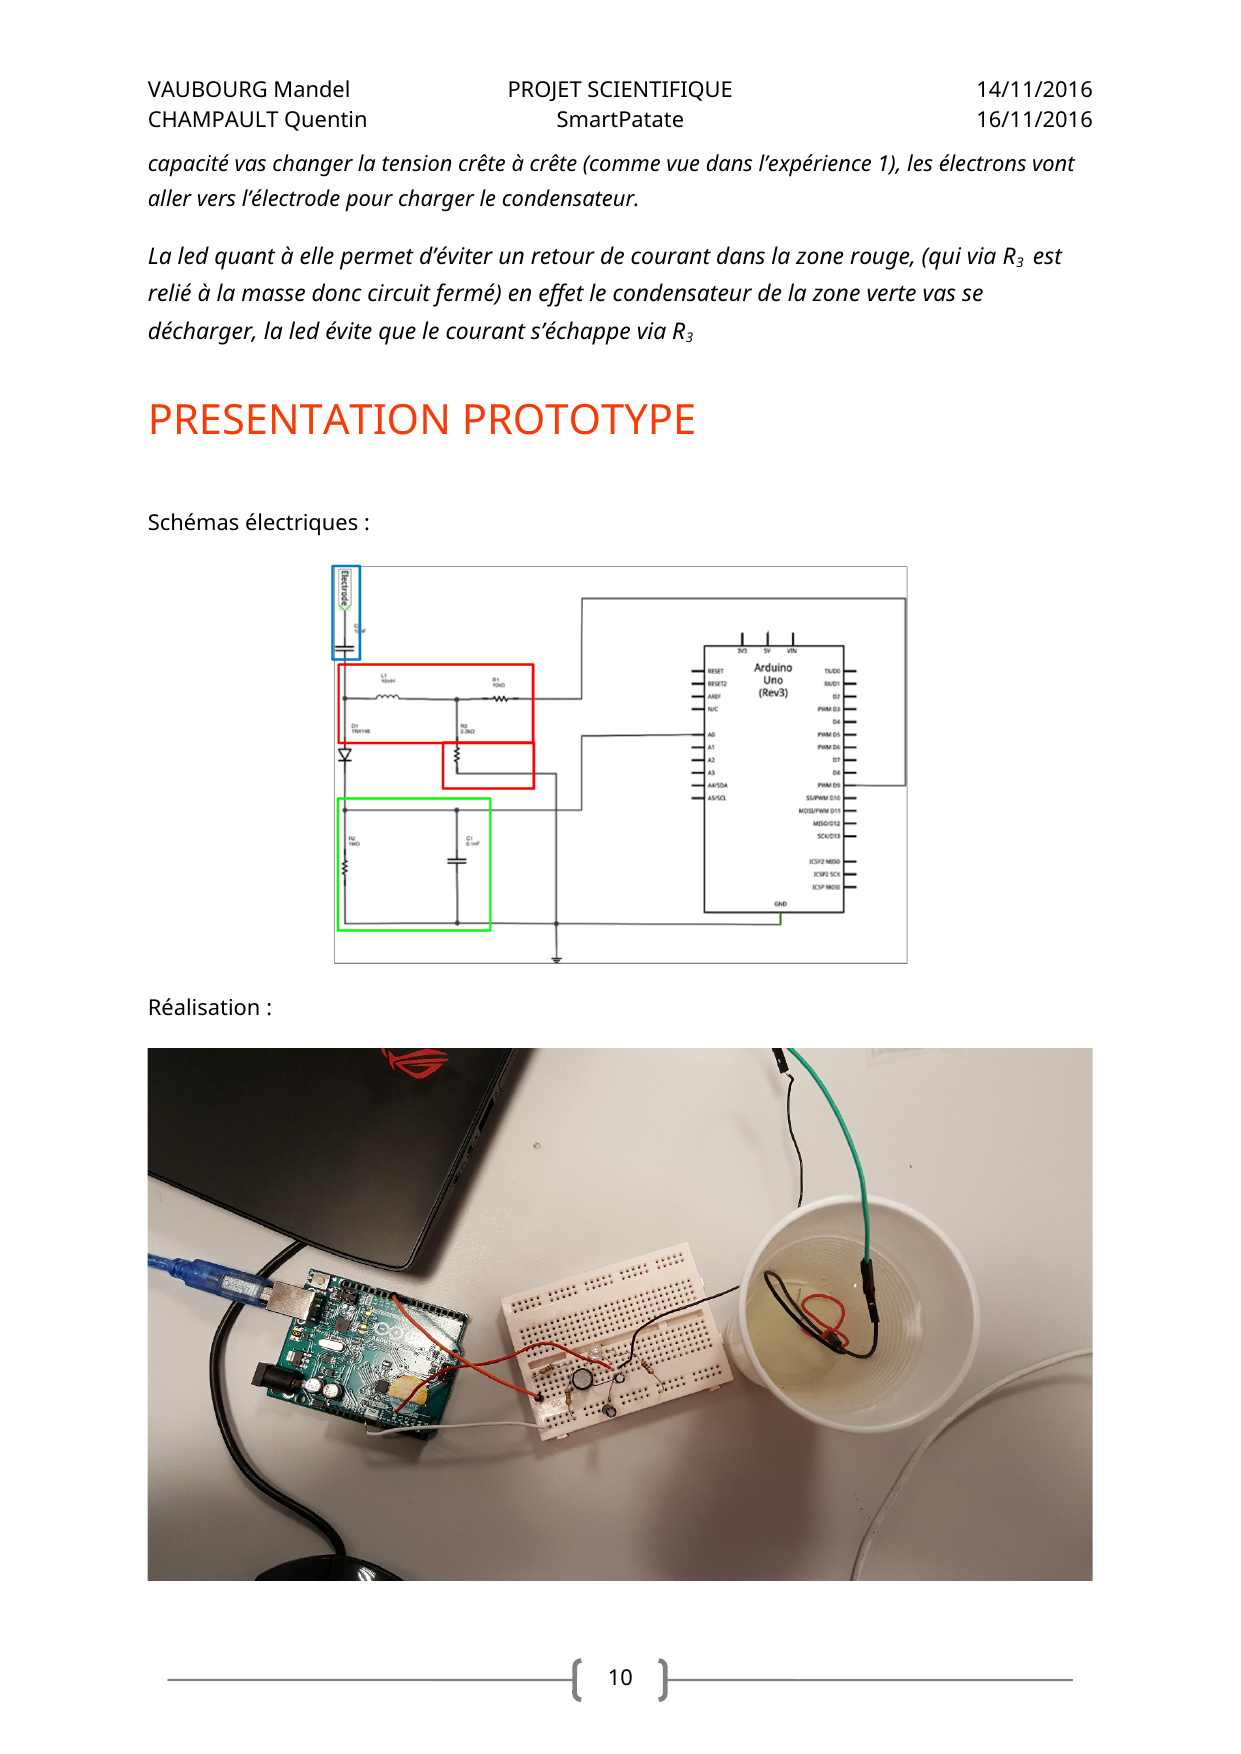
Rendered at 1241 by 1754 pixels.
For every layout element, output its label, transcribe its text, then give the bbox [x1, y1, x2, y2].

text Schémas électriques : [148, 507, 1093, 537]
text La led quant à elle permet d’éviter un retour de courant dans la zone rouge, (qui via R3 est relié à la masse donc circuit fermé) en effet le condensateur de la zone verte vas se décharger, la led évite que le courant s’échappe via R3 [148, 240, 1093, 346]
picture [330, 563, 911, 966]
subtitle PRESENTATION PROTOTYPE [148, 390, 1093, 447]
text Réalisation : [148, 992, 1093, 1022]
picture [147, 1048, 1093, 1581]
